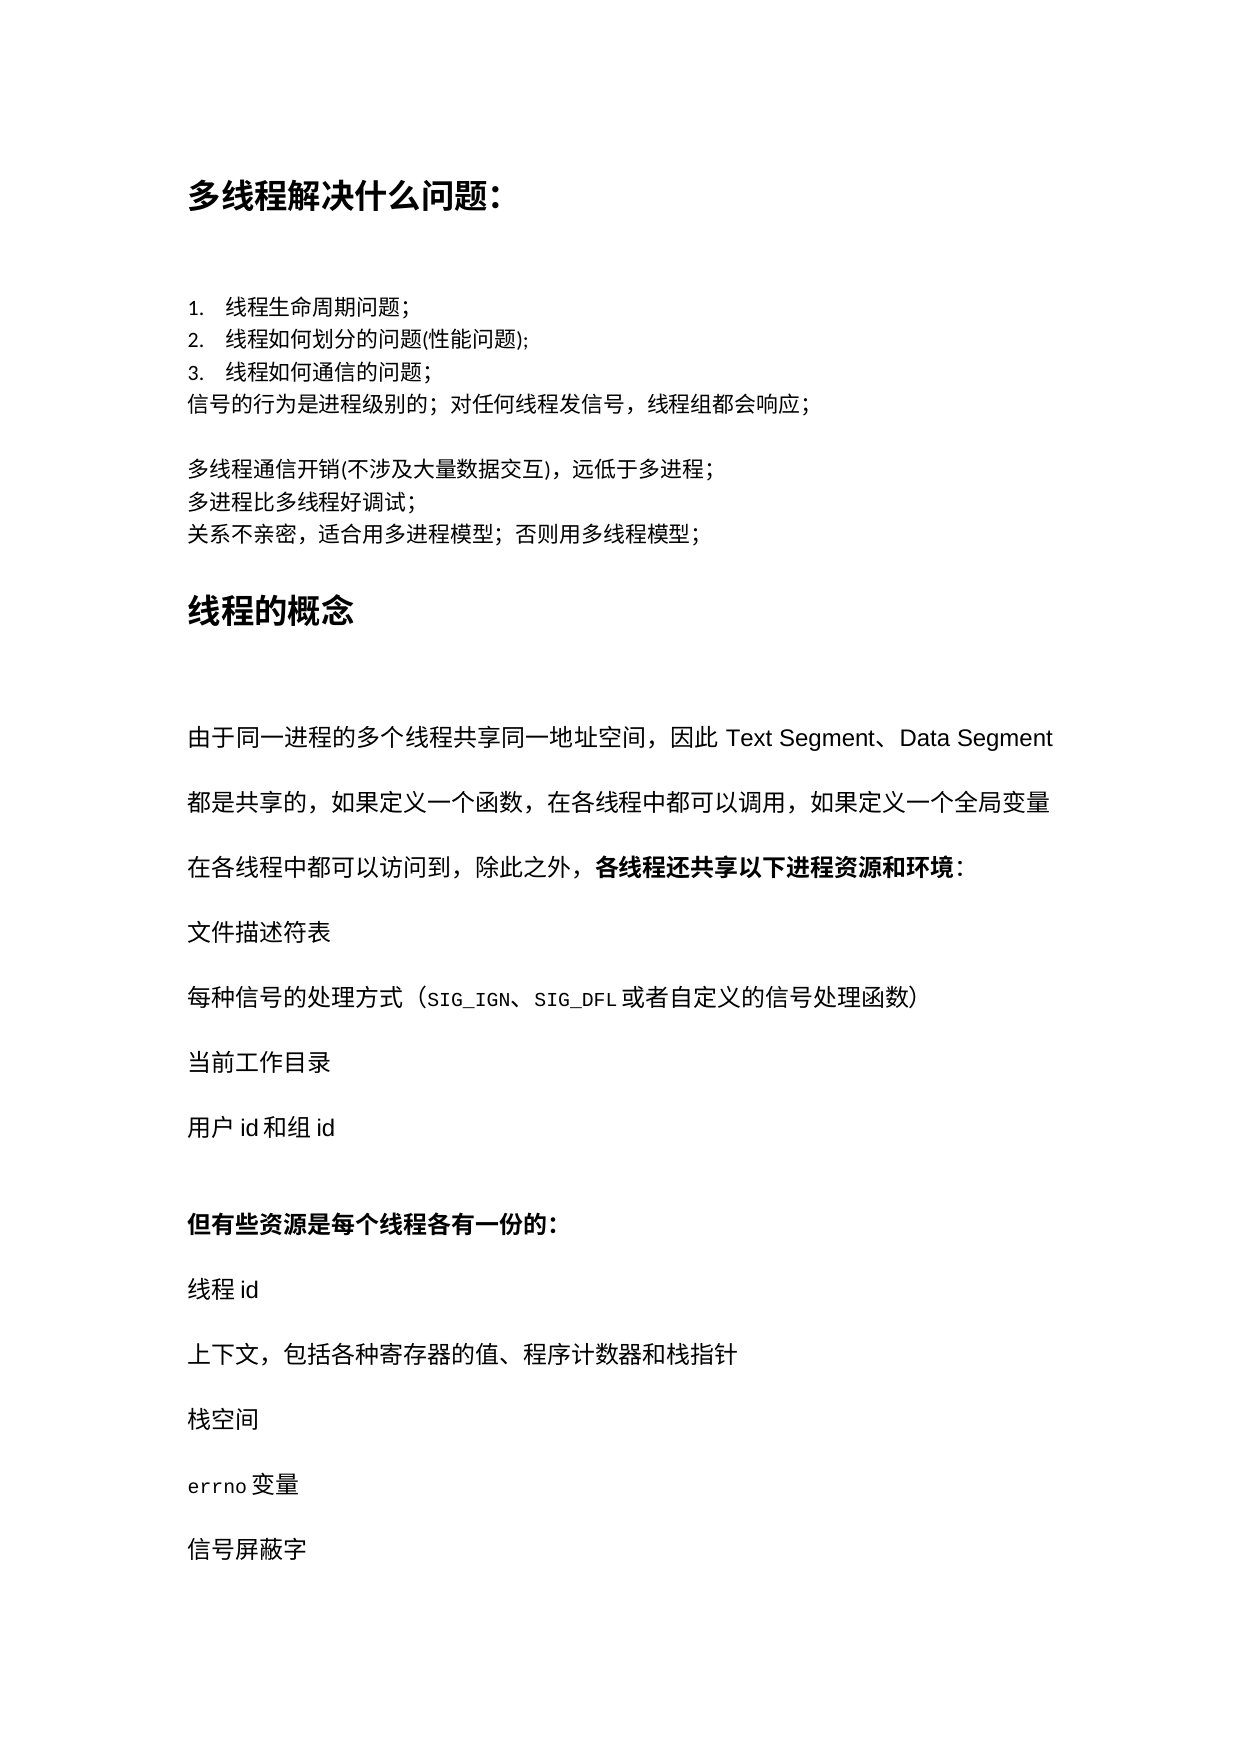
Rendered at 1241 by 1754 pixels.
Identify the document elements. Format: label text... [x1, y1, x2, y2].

text 栈空间 [187, 1386, 1053, 1451]
text 用户id和组id [187, 1093, 1053, 1158]
subtitle 线程的概念 [187, 576, 1053, 641]
text 上下文，包括各种寄存器的值、程序计数器和栈指针 [187, 1321, 1053, 1386]
text 关系不亲密，适合用多进程模型；否则用多线程模型； [187, 517, 1053, 549]
text 由于同一进程的多个线程共享同一地址空间，因此Text Segment、Data Segment都是共享的，如果定义一个函数，在各线程中都可以调用，如果定义一个全局变量，在各线程中都可以访问到，除此之外，各线程还共享以下进程资源和环境： [187, 703, 1053, 898]
list 线程如何划分的问题(性能问题); [187, 322, 1053, 354]
text 信号的行为是进程级别的；对任何线程发信号，线程组都会响应； [187, 387, 1053, 419]
text 线程id [187, 1256, 1053, 1321]
text 当前工作目录 [187, 1028, 1053, 1093]
text 多进程比多线程好调试； [187, 484, 1053, 517]
text 但有些资源是每个线程各有一份的： [187, 1191, 1053, 1256]
text 多线程通信开销(不涉及大量数据交互)，远低于多进程； [187, 452, 1053, 484]
list 线程如何通信的问题； [187, 354, 1053, 387]
list 线程生命周期问题； [187, 289, 1053, 322]
subtitle 多线程解决什么问题： [187, 162, 1053, 227]
text 文件描述符表 [187, 898, 1053, 963]
text 每种信号的处理方式（SIG_IGN、SIG_DFL或者自定义的信号处理函数） [187, 963, 1053, 1028]
text 信号屏蔽字 [187, 1516, 1053, 1581]
text errno变量 [187, 1451, 1053, 1516]
